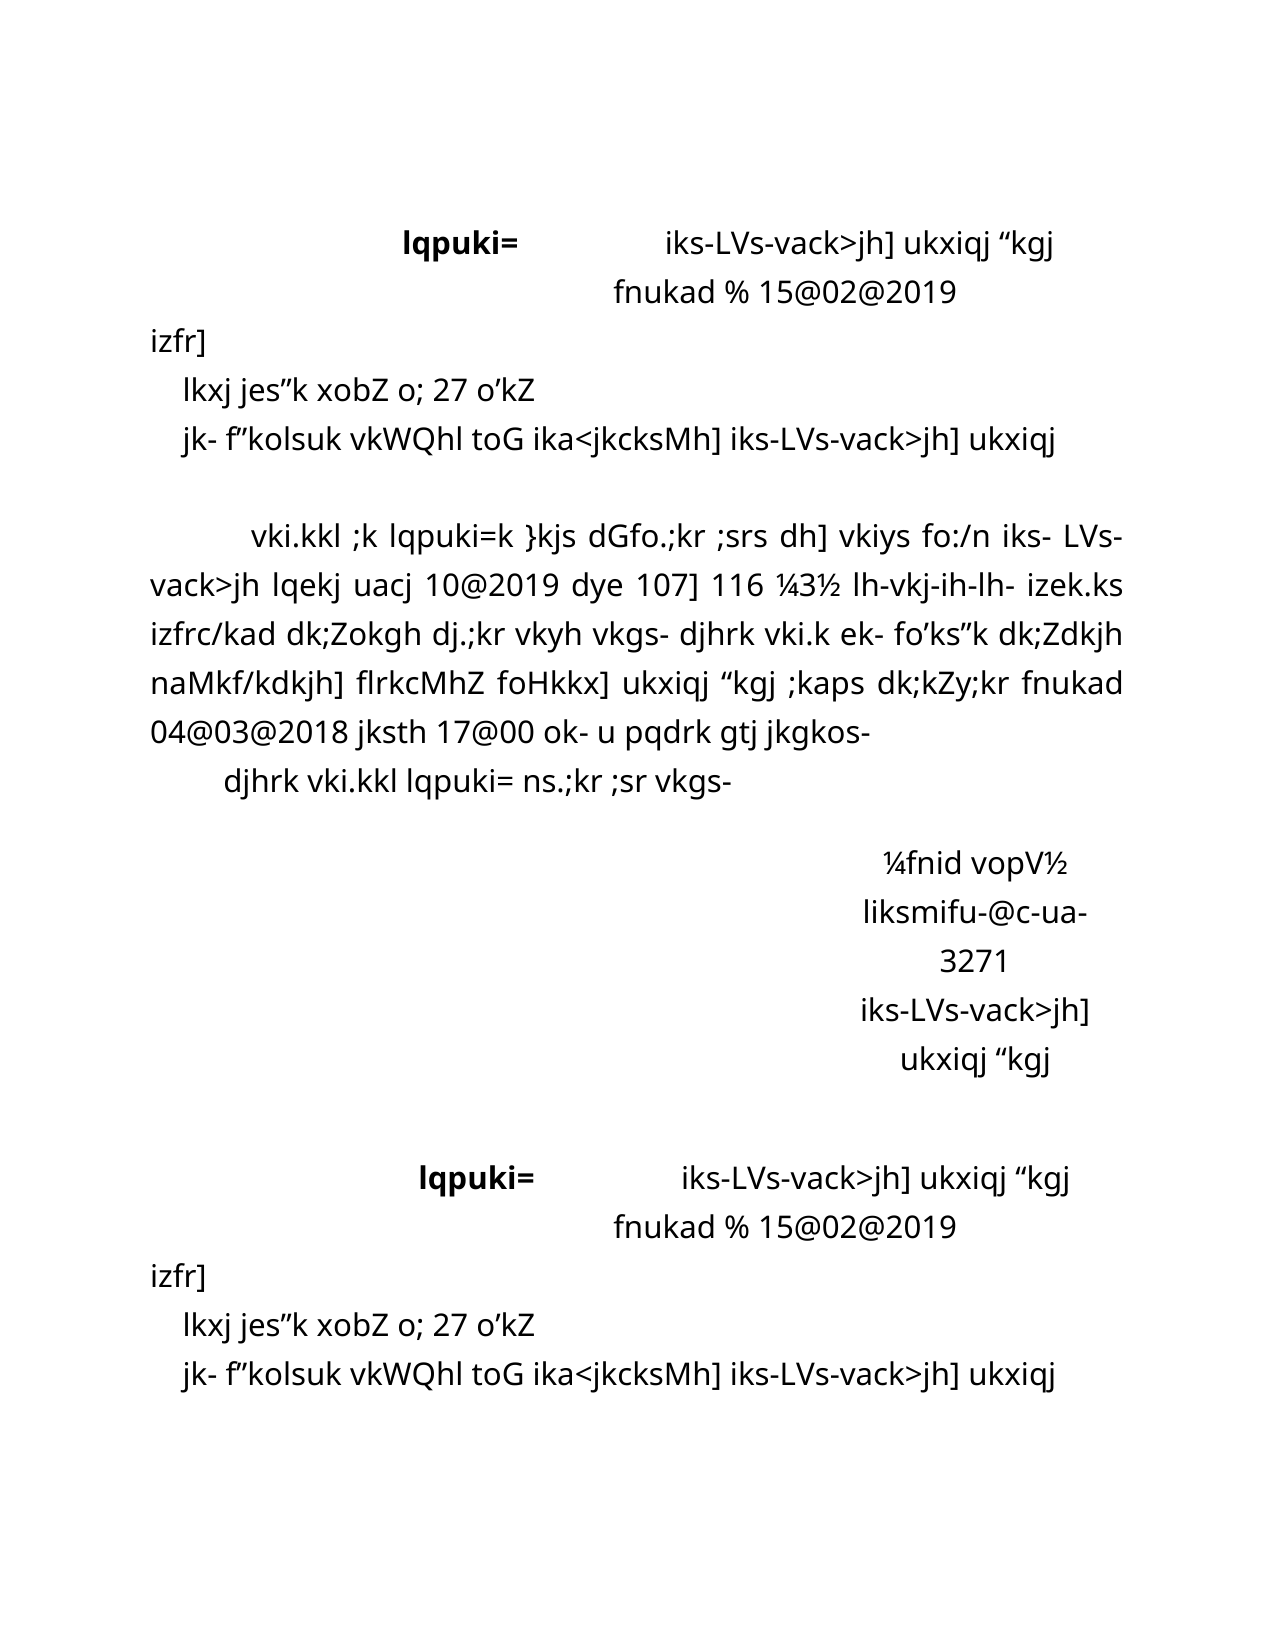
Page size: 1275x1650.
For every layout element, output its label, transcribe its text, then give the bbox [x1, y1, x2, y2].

text lqpuki= iks-LVs-vack>jh] ukxiqj “kgj [150, 1156, 1125, 1199]
text izfr] [150, 318, 1125, 361]
text vki.kkl ;k lqpuki=k }kjs dGfo.;kr ;srs dh] vkiys fo:/n iks- LVs- vack>jh lqekj uacj 10@2019 dye 107] 116 ¼3½ lh-vkj-ih-lh- izek.ks izfrc/kad dk;Zokgh dj.;kr vkyh vkgs- djhrk vki.k ek- fo’ks”k dk;Zdkjh naMkf/kdkjh] flrkcMhZ foHkkx] ukxiqj “kgj ;kaps dk;kZy;kr fnukad 04@03@2018 jksth 17@00 ok- u pqdrk gtj jkgkos- [150, 514, 1125, 753]
text fnukad % 15@02@2019 [150, 1205, 1125, 1248]
text ¼fnid vopV½ [825, 841, 1125, 883]
text liksmifu-@c-ua- 3271 [825, 890, 1125, 981]
text jk- f”kolsuk vkWQhl toG ika<jkcksMh] iks-LVs-vack>jh] ukxiqj [150, 1352, 1125, 1394]
text lqpuki= iks-LVs-vack>jh] ukxiqj “kgj [150, 221, 1125, 263]
text iks-LVs-vack>jh] ukxiqj “kgj [825, 988, 1125, 1079]
text izfr] [150, 1254, 1125, 1297]
text djhrk vki.kkl lqpuki= ns.;kr ;sr vkgs- [150, 759, 1125, 802]
text jk- f”kolsuk vkWQhl toG ika<jkcksMh] iks-LVs-vack>jh] ukxiqj [150, 416, 1125, 459]
text fnukad % 15@02@2019 [150, 269, 1125, 312]
text lkxj jes”k xobZ o; 27 o’kZ [150, 1303, 1125, 1346]
text lkxj jes”k xobZ o; 27 o’kZ [150, 367, 1125, 410]
